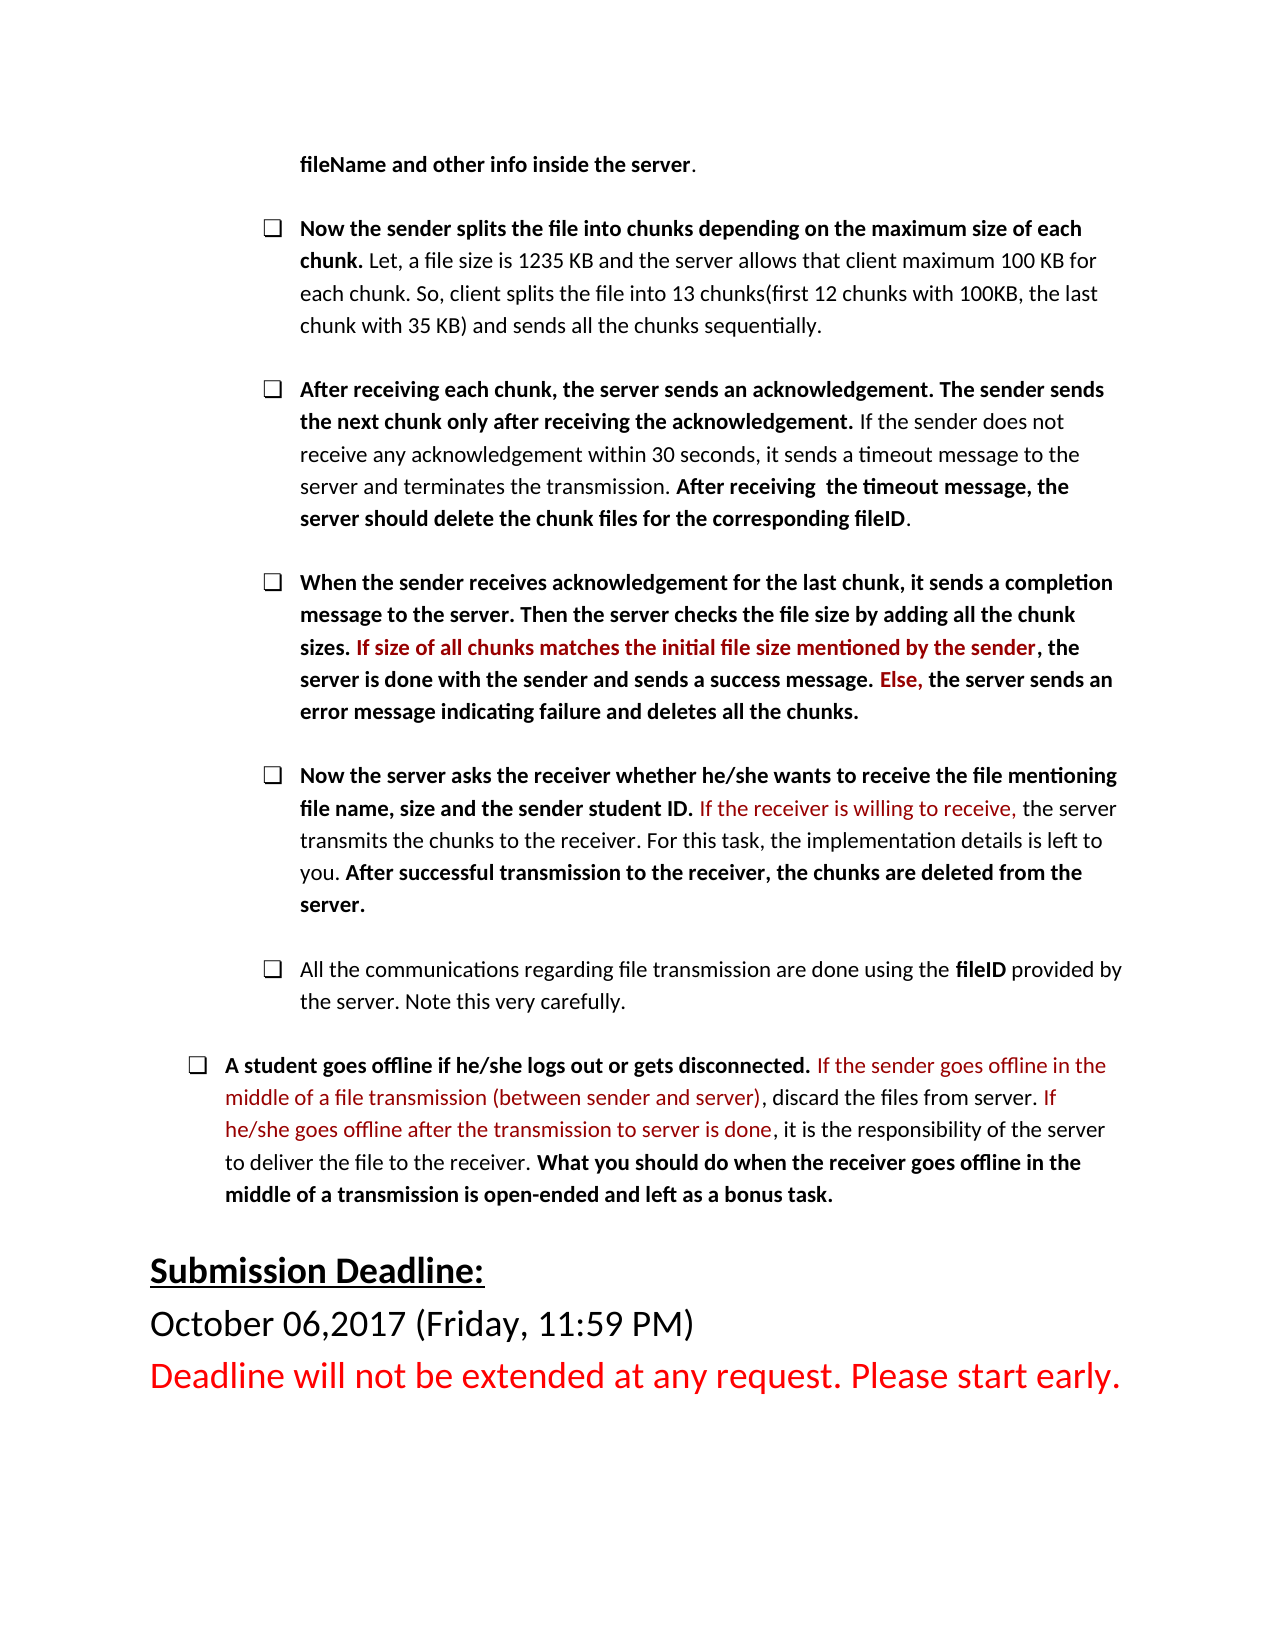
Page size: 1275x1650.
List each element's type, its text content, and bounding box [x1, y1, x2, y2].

list A student goes offline if he/she logs out or gets disconnected. If the sender goes offline in the middle of a file transmission (between sender and server), discard the files from server. If he/she goes offline after the transmission to server is done, it is the responsibility of the server to deliver the file to the receiver. What you should do when the receiver goes offline in the middle of a transmission is open-ended and left as a bonus task. [187, 1051, 1125, 1208]
list Now the sender splits the file into chunks depending on the maximum size of each chunk. Let, a file size is 1235 KB and the server allows that client maximum 100 KB for each chunk. So, client splits the file into 13 chunks(first 12 chunks with 100KB, the last chunk with 35 KB) and sends all the chunks sequentially. [262, 214, 1125, 371]
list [262, 150, 1125, 210]
list When the sender receives acknowledgement for the last chunk, it sends a completion message to the server. Then the server checks the file size by adding all the chunk sizes. If size of all chunks matches the initial file size mentioned by the sender, the server is done with the sender and sends a success message. Else, the server sends an error message indicating failure and deletes all the chunks. [262, 568, 1125, 757]
list All the communications regarding file transmission are done using the fileID provided by the server. Note this very carefully. [262, 955, 1125, 1047]
list Now the server asks the receiver whether he/she wants to receive the file mentioning file name, size and the sender student ID. If the receiver is willing to receive, the server transmits the chunks to the receiver. For this task, the implementation details is left to you. After successful transmission to the receiver, the chunks are deleted from the server. [262, 762, 1125, 951]
text Submission Deadline: October 06,2017 (Friday, 11:59 PM) Deadline will not be extended at any request. Please start early. [150, 1212, 1125, 1398]
list After receiving each chunk, the server sends an acknowledgement. The sender sends the next chunk only after receiving the acknowledgement. If the sender does not receive any acknowledgement within 30 seconds, it sends a timeout message to the server and terminates the transmission. After receiving the timeout message, the server should delete the chunk files for the corresponding fileID. [262, 375, 1125, 532]
